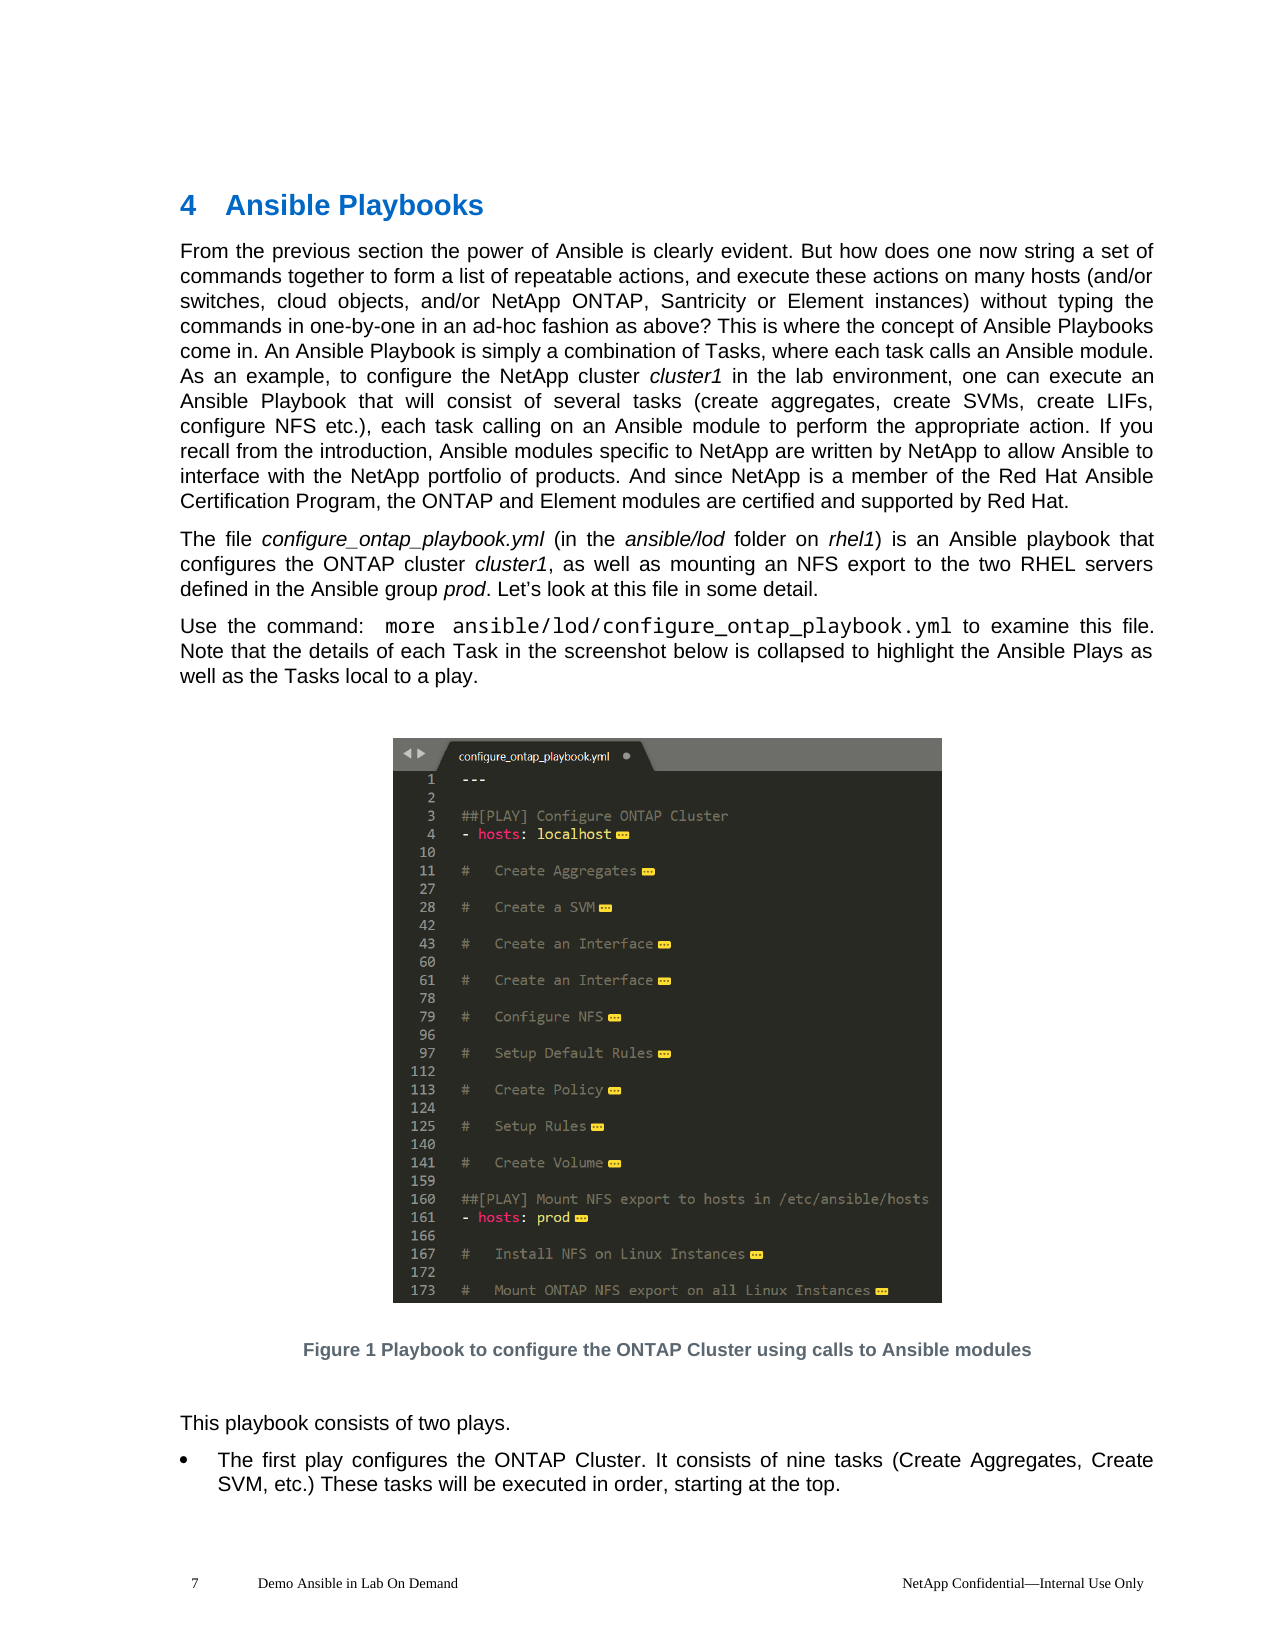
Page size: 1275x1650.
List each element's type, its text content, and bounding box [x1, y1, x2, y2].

text The file configure_ontap_playbook.yml (in the ansible/lod folder on rhel1) is an Ansible playbook that configures the ONTAP cluster cluster1, as well as mounting an NFS export to the two RHEL servers defined in the Ansible group prod. Let’s look at this file in some detail. [180, 526, 1155, 601]
text From the previous section the power of Ansible is clearly evident. But how does one now string a set of commands together to form a list of repeatable actions, and execute these actions on many hosts (and/or switches, cloud objects, and/or NetApp ONTAP, Santricity or Element instances) without typing the commands in one-by-one in an ad-hoc fashion as above? This is where the concept of Ansible Playbooks come in. An Ansible Playbook is simply a combination of Tasks, where each task calls an Ansible module. As an example, to configure the NetApp cluster cluster1 in the lab environment, one can execute an Ansible Playbook that will consist of several tasks (create aggregates, create SVMs, create LIFs, configure NFS etc.), each task calling on an Ansible module to perform the appropriate action. If you recall from the introduction, Ansible modules specific to NetApp are written by NetApp to allow Ansible to interface with the NetApp portfolio of products. And since NetApp is a member of the Red Hat Ansible Certification Program, the ONTAP and Element modules are certified and supported by Red Hat. [180, 238, 1155, 513]
picture [393, 738, 942, 1303]
text This playbook consists of two plays. [180, 1410, 1155, 1435]
subtitle Ansible Playbooks [180, 187, 1155, 221]
text Figure 1 Playbook to configure the ONTAP Cluster using calls to Ansible modules [180, 1339, 1155, 1360]
list The first play configures the ONTAP Cluster. It consists of nine tasks (Create Aggregates, Create SVM, etc.) These tasks will be executed in order, starting at the top. [180, 1448, 1155, 1496]
text Use the command: more ansible/lod/configure_ontap_playbook.yml to examine this file. Note that the details of each Task in the screenshot below is collapsed to highlight the Ansible Plays as well as the Tasks local to a play. [180, 613, 1155, 688]
